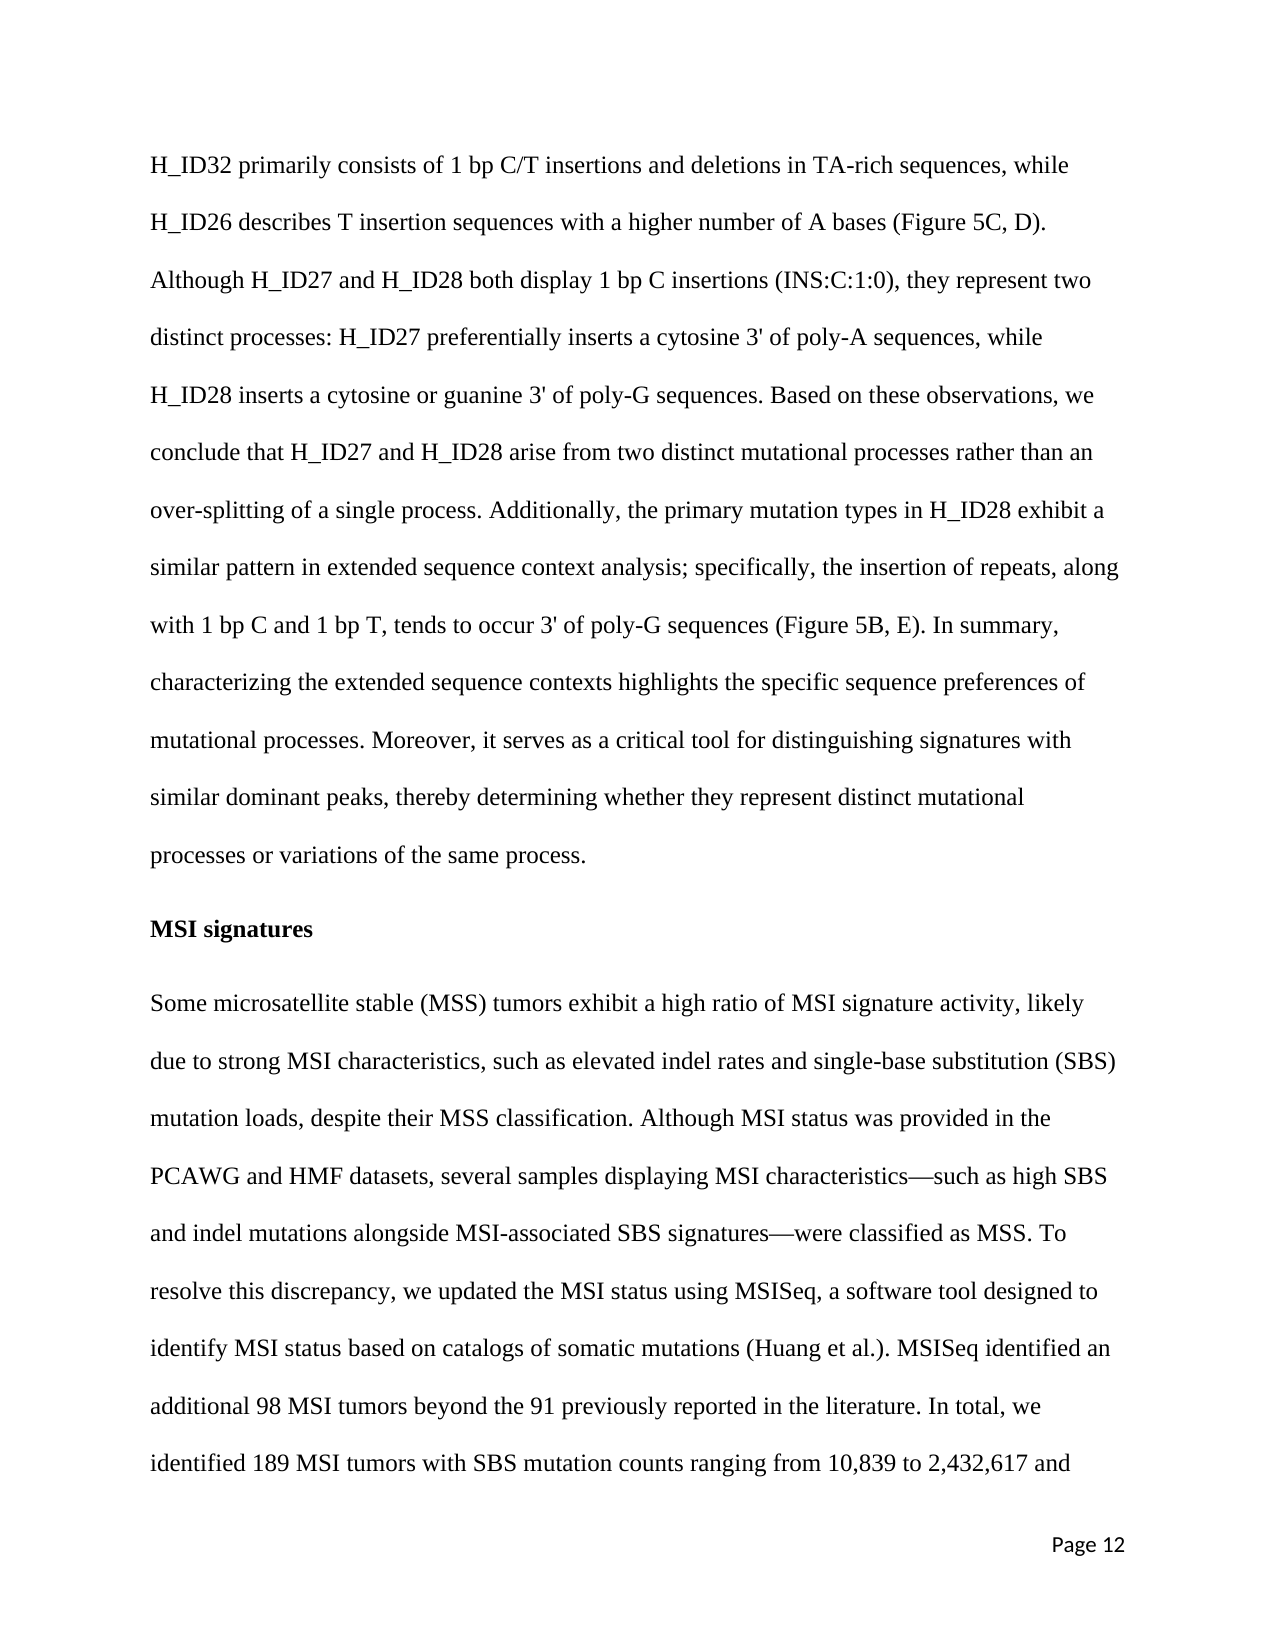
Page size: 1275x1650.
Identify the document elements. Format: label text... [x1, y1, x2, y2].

text H_ID32 primarily consists of 1 bp C/T insertions and deletions in TA-rich sequences, while H_ID26 describes T insertion sequences with a higher number of A bases (Figure 5C, D). Although H_ID27 and H_ID28 both display 1 bp C insertions (INS:C:1:0), they represent two distinct processes: H_ID27 preferentially inserts a cytosine 3' of poly-A sequences, while H_ID28 inserts a cytosine or guanine 3' of poly-G sequences. Based on these observations, we conclude that H_ID27 and H_ID28 arise from two distinct mutational processes rather than an over-splitting of a single process. Additionally, the primary mutation types in H_ID28 exhibit a similar pattern in extended sequence context analysis; specifically, the insertion of repeats, along with 1 bp C and 1 bp T, tends to occur 3' of poly-G sequences (Figure 5B, E). In summary, characterizing the extended sequence contexts highlights the specific sequence preferences of mutational processes. Moreover, it serves as a critical tool for distinguishing signatures with similar dominant peaks, thereby determining whether they represent distinct mutational processes or variations of the same process. [150, 150, 1125, 869]
text MSI signatures [150, 914, 1125, 943]
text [150, 988, 1125, 1477]
